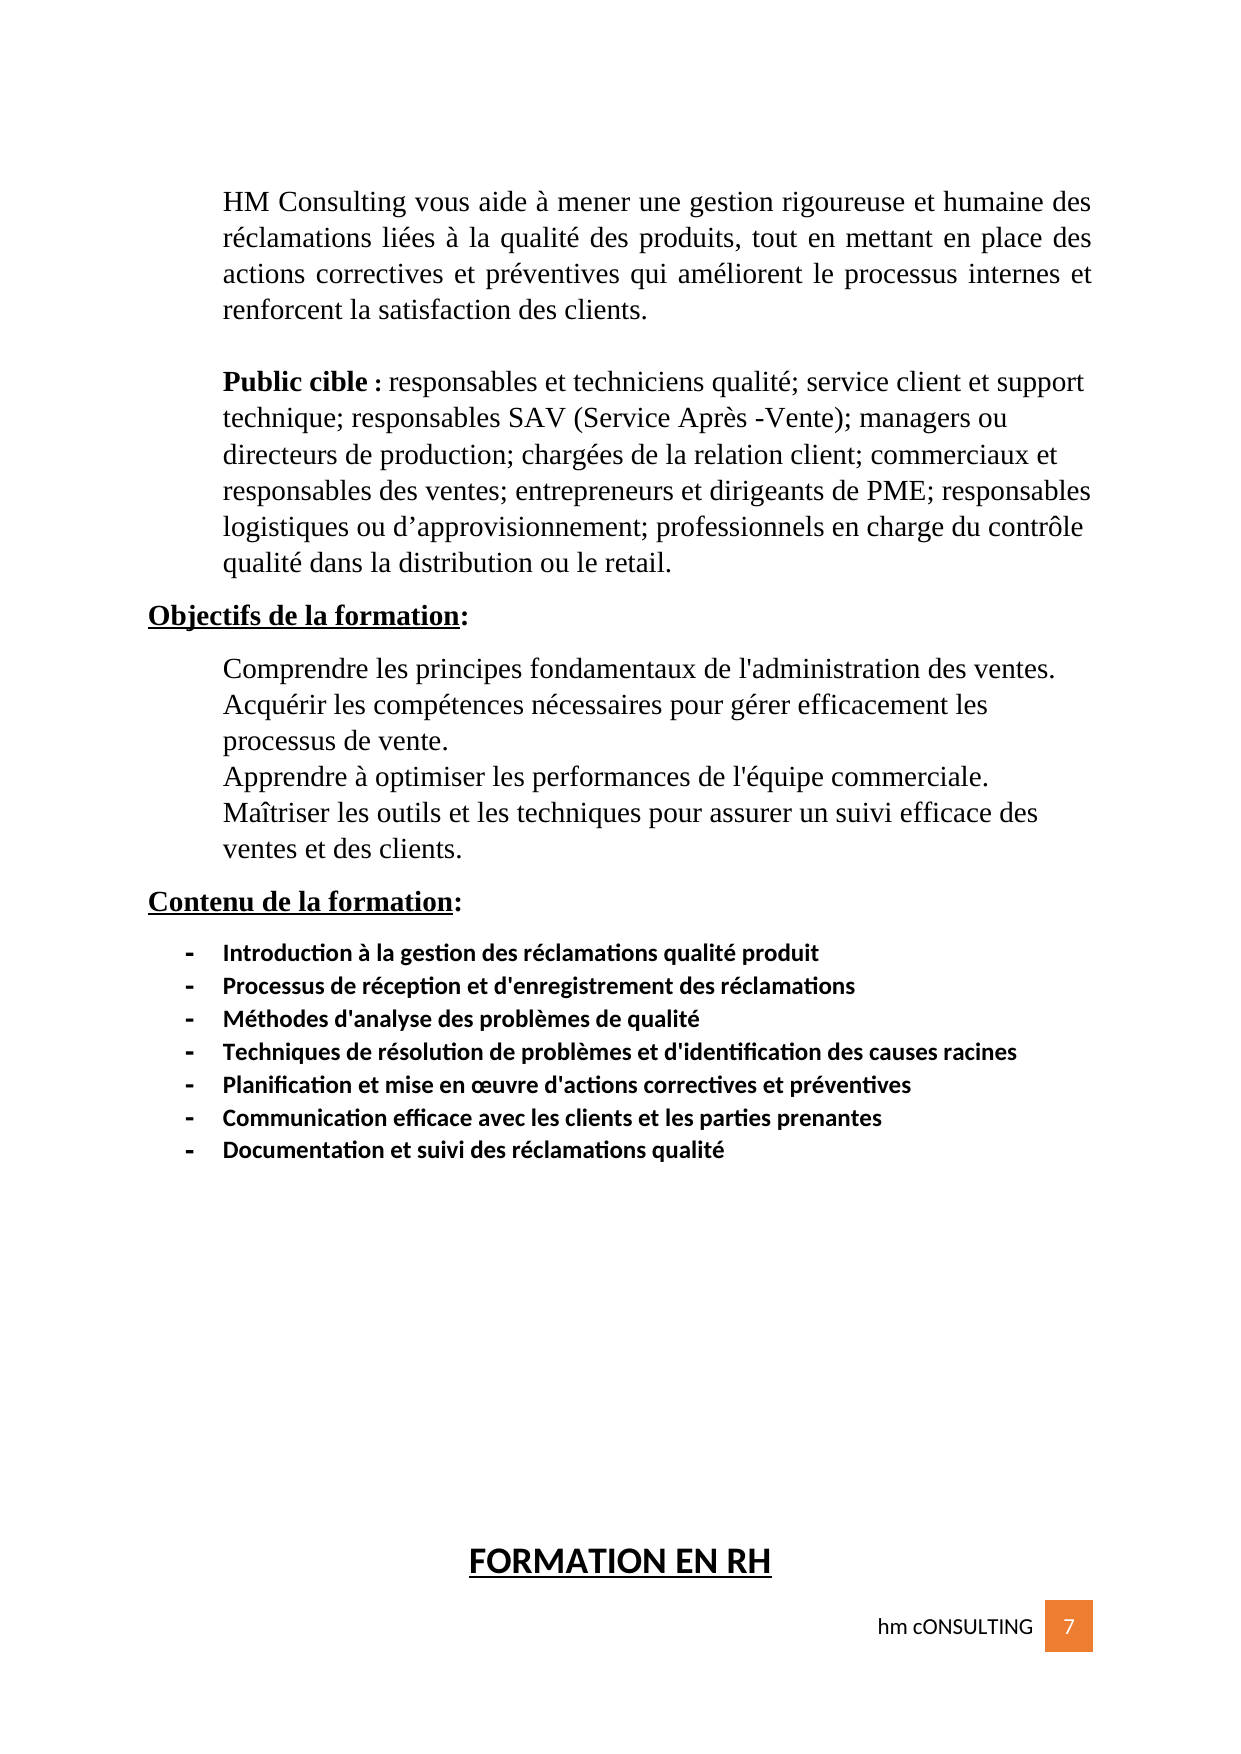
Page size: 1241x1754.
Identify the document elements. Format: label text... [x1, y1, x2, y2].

list Processus de réception et d'enregistrement des réclamations [185, 970, 1093, 1001]
list Planification et mise en œuvre d'actions correctives et préventives [185, 1069, 1093, 1099]
text Objectifs de la formation: [148, 598, 1093, 632]
list Comprendre les principes fondamentaux de l'administration des ventes. [223, 651, 1093, 684]
list Communication efficace avec les clients et les parties prenantes [185, 1102, 1093, 1132]
list Introduction à la gestion des réclamations qualité produit [185, 937, 1093, 968]
list Techniques de résolution de problèmes et d'identification des causes racines [185, 1036, 1093, 1066]
list Acquérir les compétences nécessaires pour gérer efficacement les processus de vente. [223, 687, 1093, 757]
list Maîtriser les outils et les techniques pour assurer un suivi efficace des ventes et des clients. [223, 795, 1093, 865]
list Apprendre à optimiser les performances de l'équipe commerciale. [223, 759, 1093, 793]
list HM Consulting vous aide à mener une gestion rigoureuse et humaine des réclamations liées à la qualité des produits, tout en mettant en place des actions correctives et préventives qui améliorent le processus internes et renforcent la satisfaction des clients. [223, 184, 1093, 326]
text FORMATION EN RH [148, 1537, 1093, 1583]
text Contenu de la formation: [148, 884, 1093, 918]
list Public cible : responsables et techniciens qualité; service client et support technique; responsables SAV (Service Après -Vente); managers ou directeurs de production; chargées de la relation client; commerciaux et responsables des ventes; entrepreneurs et dirigeants de PME; responsables logistiques ou d’approvisionnement; professionnels en charge du contrôle qualité dans la distribution ou le retail. [223, 364, 1093, 579]
list Documentation et suivi des réclamations qualité [185, 1135, 1093, 1165]
list Méthodes d'analyse des problèmes de qualité [185, 1003, 1093, 1033]
